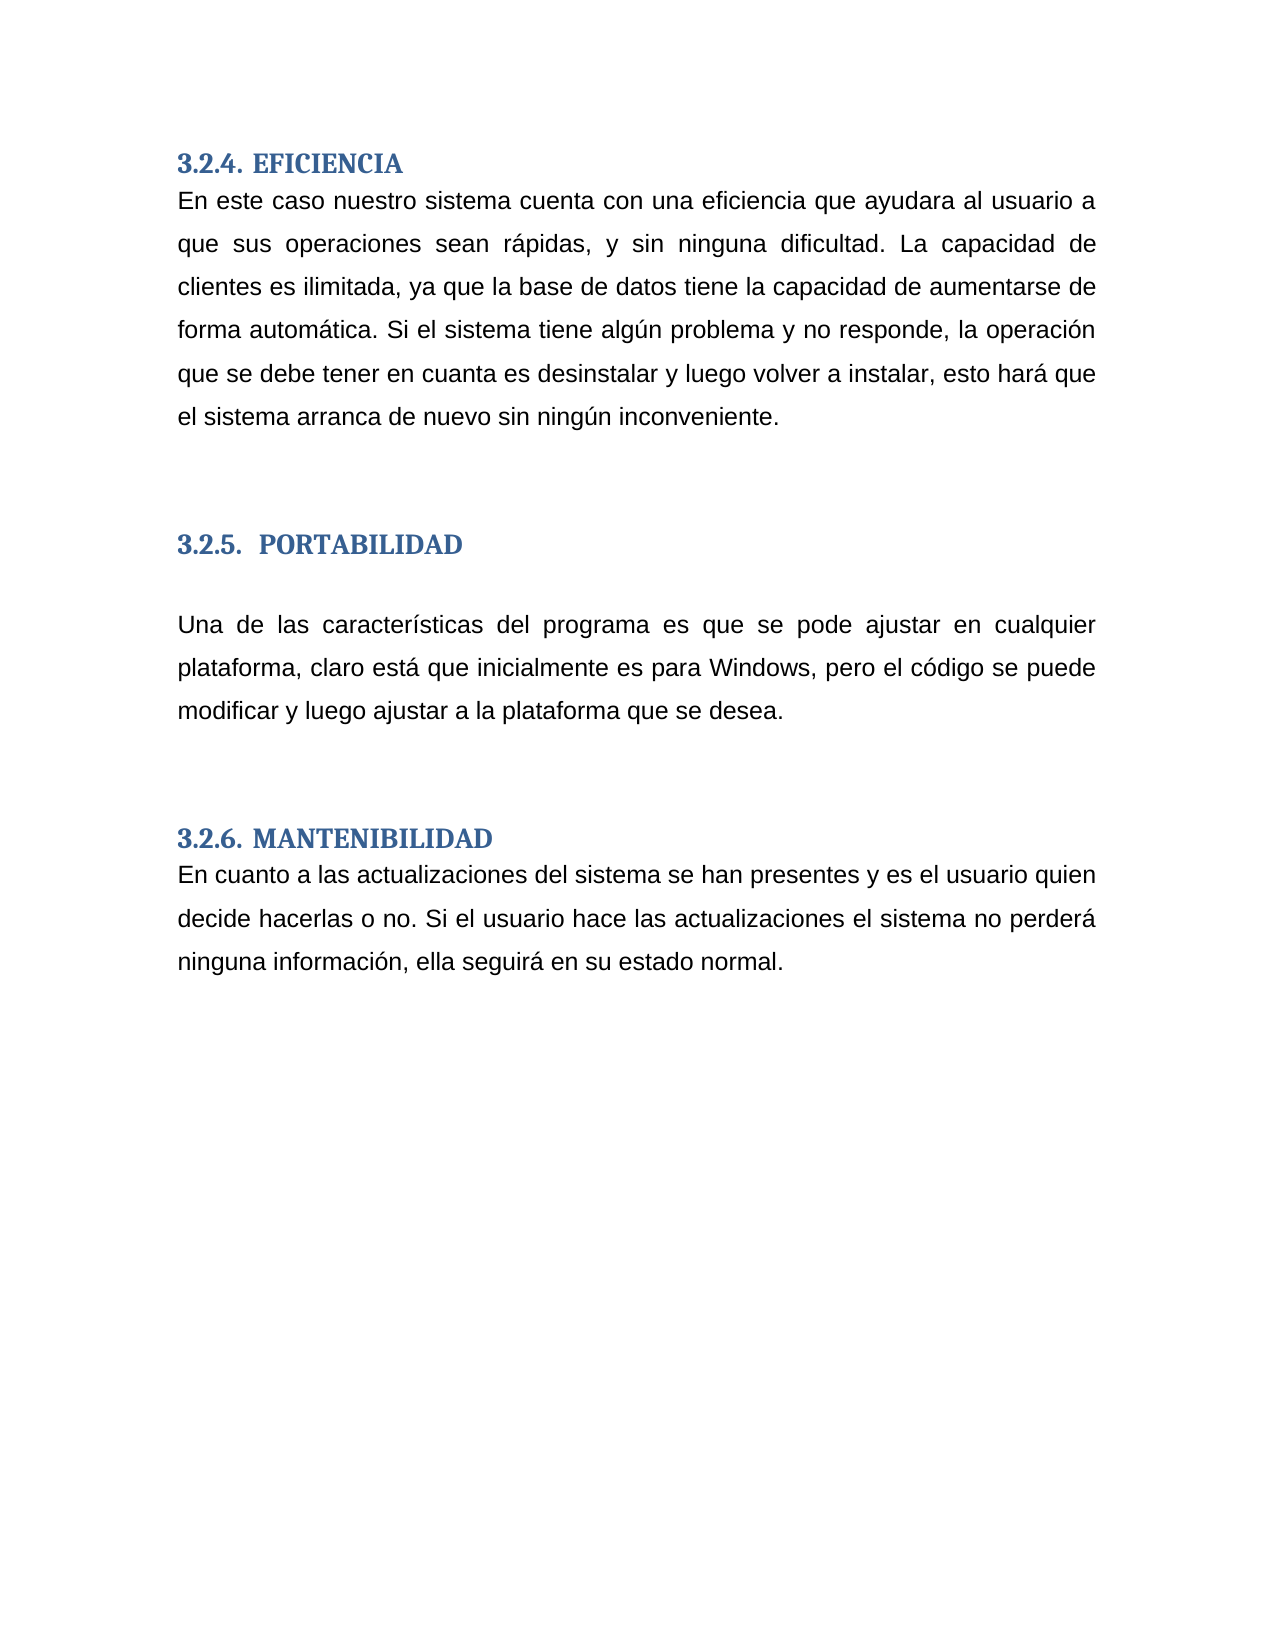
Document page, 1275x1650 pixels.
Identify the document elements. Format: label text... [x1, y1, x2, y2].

subtitle MANTENIBILIDAD [177, 822, 1098, 856]
text Una de las características del programa es que se pode ajustar en cualquier plataforma, claro está que inicialmente es para Windows, pero el código se puede modificar y luego ajustar a la plataforma que se desea. [177, 609, 1098, 724]
text En cuanto a las actualizaciones del sistema se han presentes y es el usuario quien decide hacerlas o no. Si el usuario hace las actualizaciones el sistema no perderá ninguna información, ella seguirá en su estado normal. [177, 861, 1098, 976]
subtitle PORTABILIDAD [177, 528, 1098, 561]
text En este caso nuestro sistema cuenta con una eficiencia que ayudara al usuario a que sus operaciones sean rápidas, y sin ninguna dificultad. La capacidad de clientes es ilimitada, ya que la base de datos tiene la capacidad de aumentarse de forma automática. Si el sistema tiene algún problema y no responde, la operación que se debe tener en cuanta es desinstalar y luego volver a instalar, esto hará que el sistema arranca de nuevo sin ningún inconveniente. [177, 186, 1098, 431]
subtitle EFICIENCIA [177, 148, 1098, 181]
